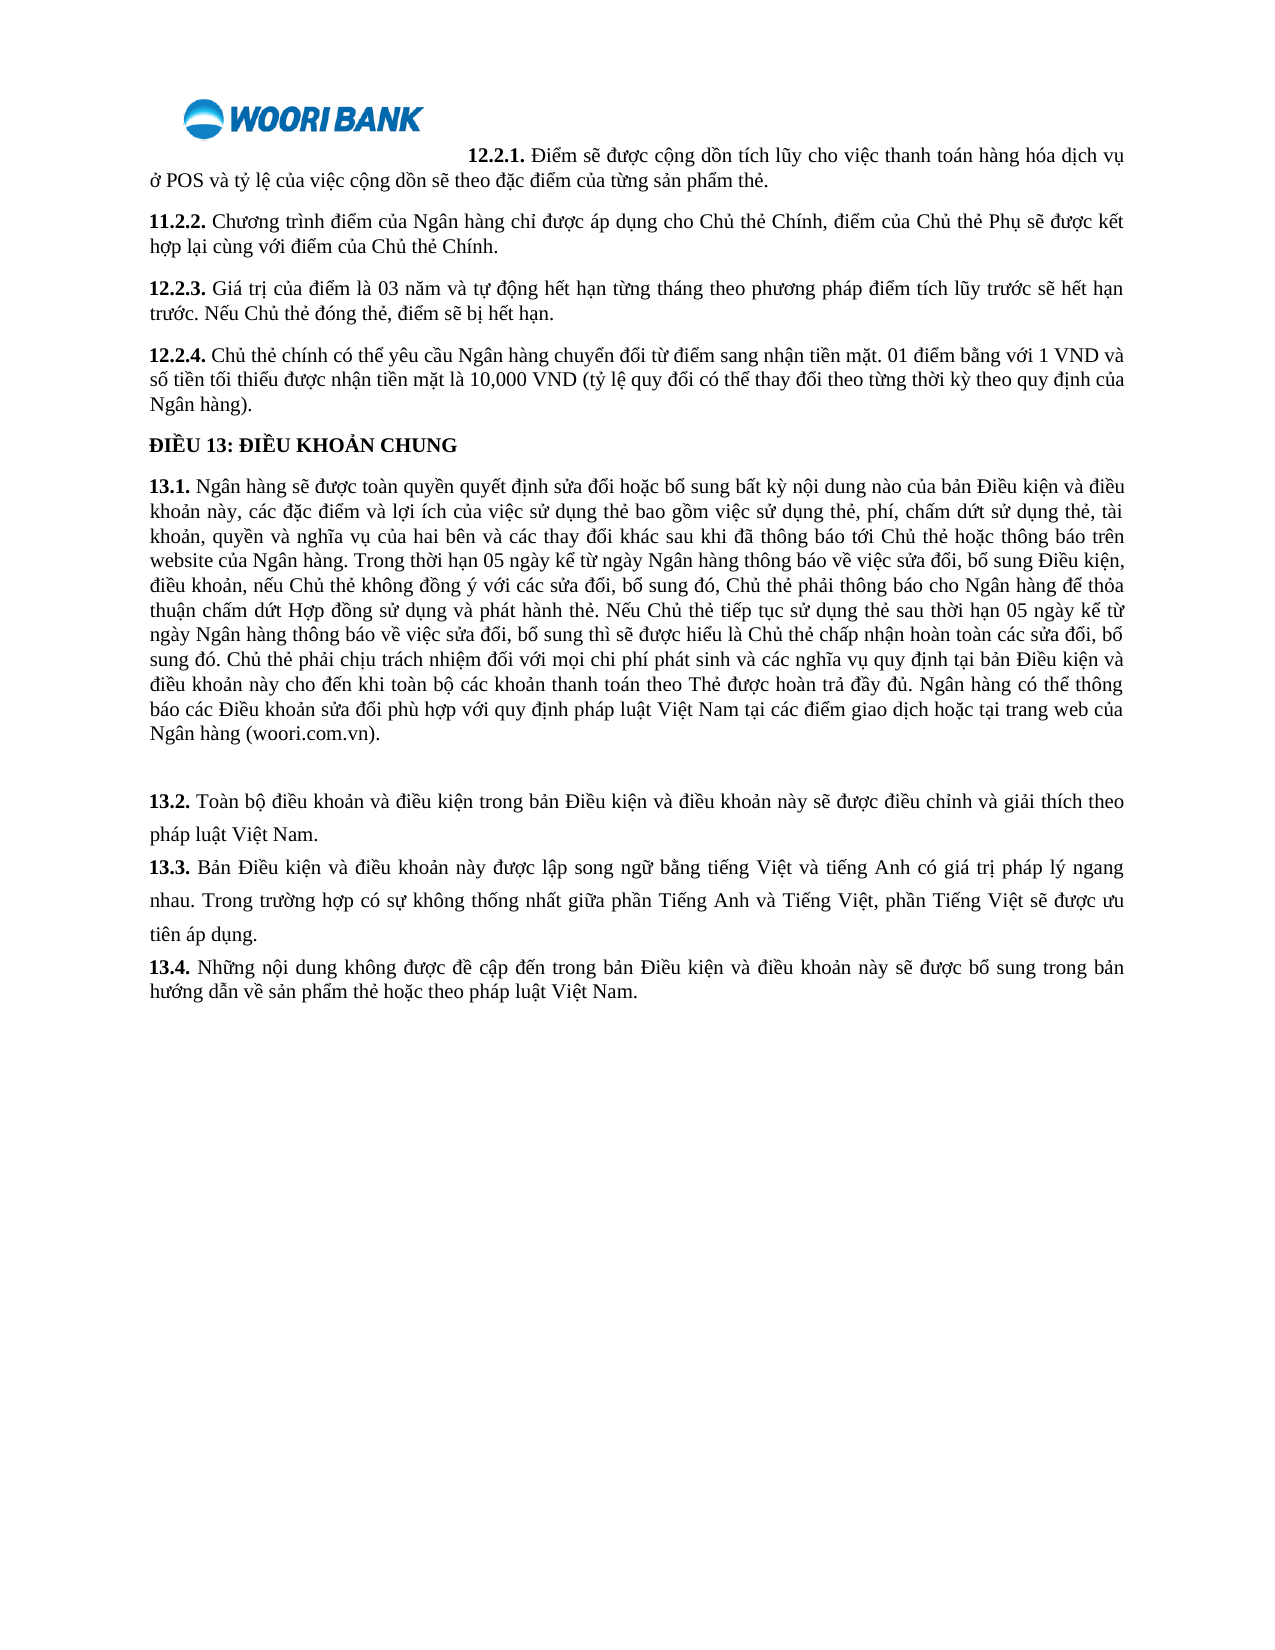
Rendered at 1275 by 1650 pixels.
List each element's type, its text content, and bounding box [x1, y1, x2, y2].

text 13.4. Những nội dung không được đề cập đến trong bản Điều kiện và điều khoản này sẽ được bổ sung trong bản hướng dẫn về sản phẩm thẻ hoặc theo pháp luật Việt Nam. [148, 954, 1126, 1003]
text 13.1. Ngân hàng sẽ được toàn quyền quyết định sửa đổi hoặc bổ sung bất kỳ nội dung nào của bản Điều kiện và điều khoản này, các đặc điểm và lợi ích của việc sử dụng thẻ bao gồm việc sử dụng thẻ, phí, chấm dứt sử dụng thẻ, tài khoản, quyền và nghĩa vụ của hai bên và các thay đổi khác sau khi đã thông báo tới Chủ thẻ hoặc thông báo trên website của Ngân hàng. Trong thời hạn 05 ngày kể từ ngày Ngân hàng thông báo về việc sửa đổi, bổ sung Điều kiện, điều khoản, nếu Chủ thẻ không đồng ý với các sửa đổi, bổ sung đó, Chủ thẻ phải thông báo cho Ngân hàng để thỏa thuận chấm dứt Hợp đồng sử dụng và phát hành thẻ. Nếu Chủ thẻ tiếp tục sử dụng thẻ sau thời hạn 05 ngày kể từ ngày Ngân hàng thông báo về việc sửa đổi, bổ sung thì sẽ được hiểu là Chủ thẻ chấp nhận hoàn toàn các sửa đổi, bổ sung đó. Chủ thẻ phải chịu trách nhiệm đối với mọi chi phí phát sinh và các nghĩa vụ quy định tại bản Điều kiện và điều khoản này cho đến khi toàn bộ các khoản thanh toán theo Thẻ được hoàn trả đầy đủ. Ngân hàng có thể thông báo các Điều khoản sửa đổi phù hợp với quy định pháp luật Việt Nam tại các điểm giao dịch hoặc tại trang web của Ngân hàng (woori.com.vn). [148, 474, 1126, 745]
picture [150, 75, 449, 143]
text 11.2.2. Chương trình điểm của Ngân hàng chỉ được áp dụng cho Chủ thẻ Chính, điểm của Chủ thẻ Phụ sẽ được kết hợp lại cùng với điểm của Chủ thẻ Chính. [148, 209, 1126, 258]
text 12.2.4. Chủ thẻ chính có thể yêu cầu Ngân hàng chuyển đổi từ điểm sang nhận tiền mặt. 01 điểm bằng với 1 VND và số tiền tối thiểu được nhận tiền mặt là 10,000 VND (tỷ lệ quy đổi có thể thay đổi theo từng thời kỳ theo quy định của Ngân hàng). [148, 342, 1127, 416]
text 13.2. Toàn bộ điều khoản và điều kiện trong bản Điều kiện và điều khoản này sẽ được điều chỉnh và giải thích theo pháp luật Việt Nam. [148, 789, 1126, 846]
text 13.3. Bản Điều kiện và điều khoản này được lập song ngữ bằng tiếng Việt và tiếng Anh có giá trị pháp lý ngang nhau. Trong trường hợp có sự không thống nhất giữa phần Tiếng Anh và Tiếng Việt, phần Tiếng Việt sẽ được ưu tiên áp dụng. [148, 855, 1126, 946]
text 12.2.1. Điểm sẽ được cộng dồn tích lũy cho việc thanh toán hàng hóa dịch vụ ở POS và tỷ lệ của việc cộng dồn sẽ theo đặc điểm của từng sản phẩm thẻ. [148, 143, 1126, 192]
subtitle ĐIỀU 13: ĐIỀU KHOẢN CHUNG [148, 433, 1126, 457]
text 12.2.3. Giá trị của điểm là 03 năm và tự động hết hạn từng tháng theo phương pháp điểm tích lũy trước sẽ hết hạn trước. Nếu Chủ thẻ đóng thẻ, điểm sẽ bị hết hạn. [148, 276, 1126, 325]
